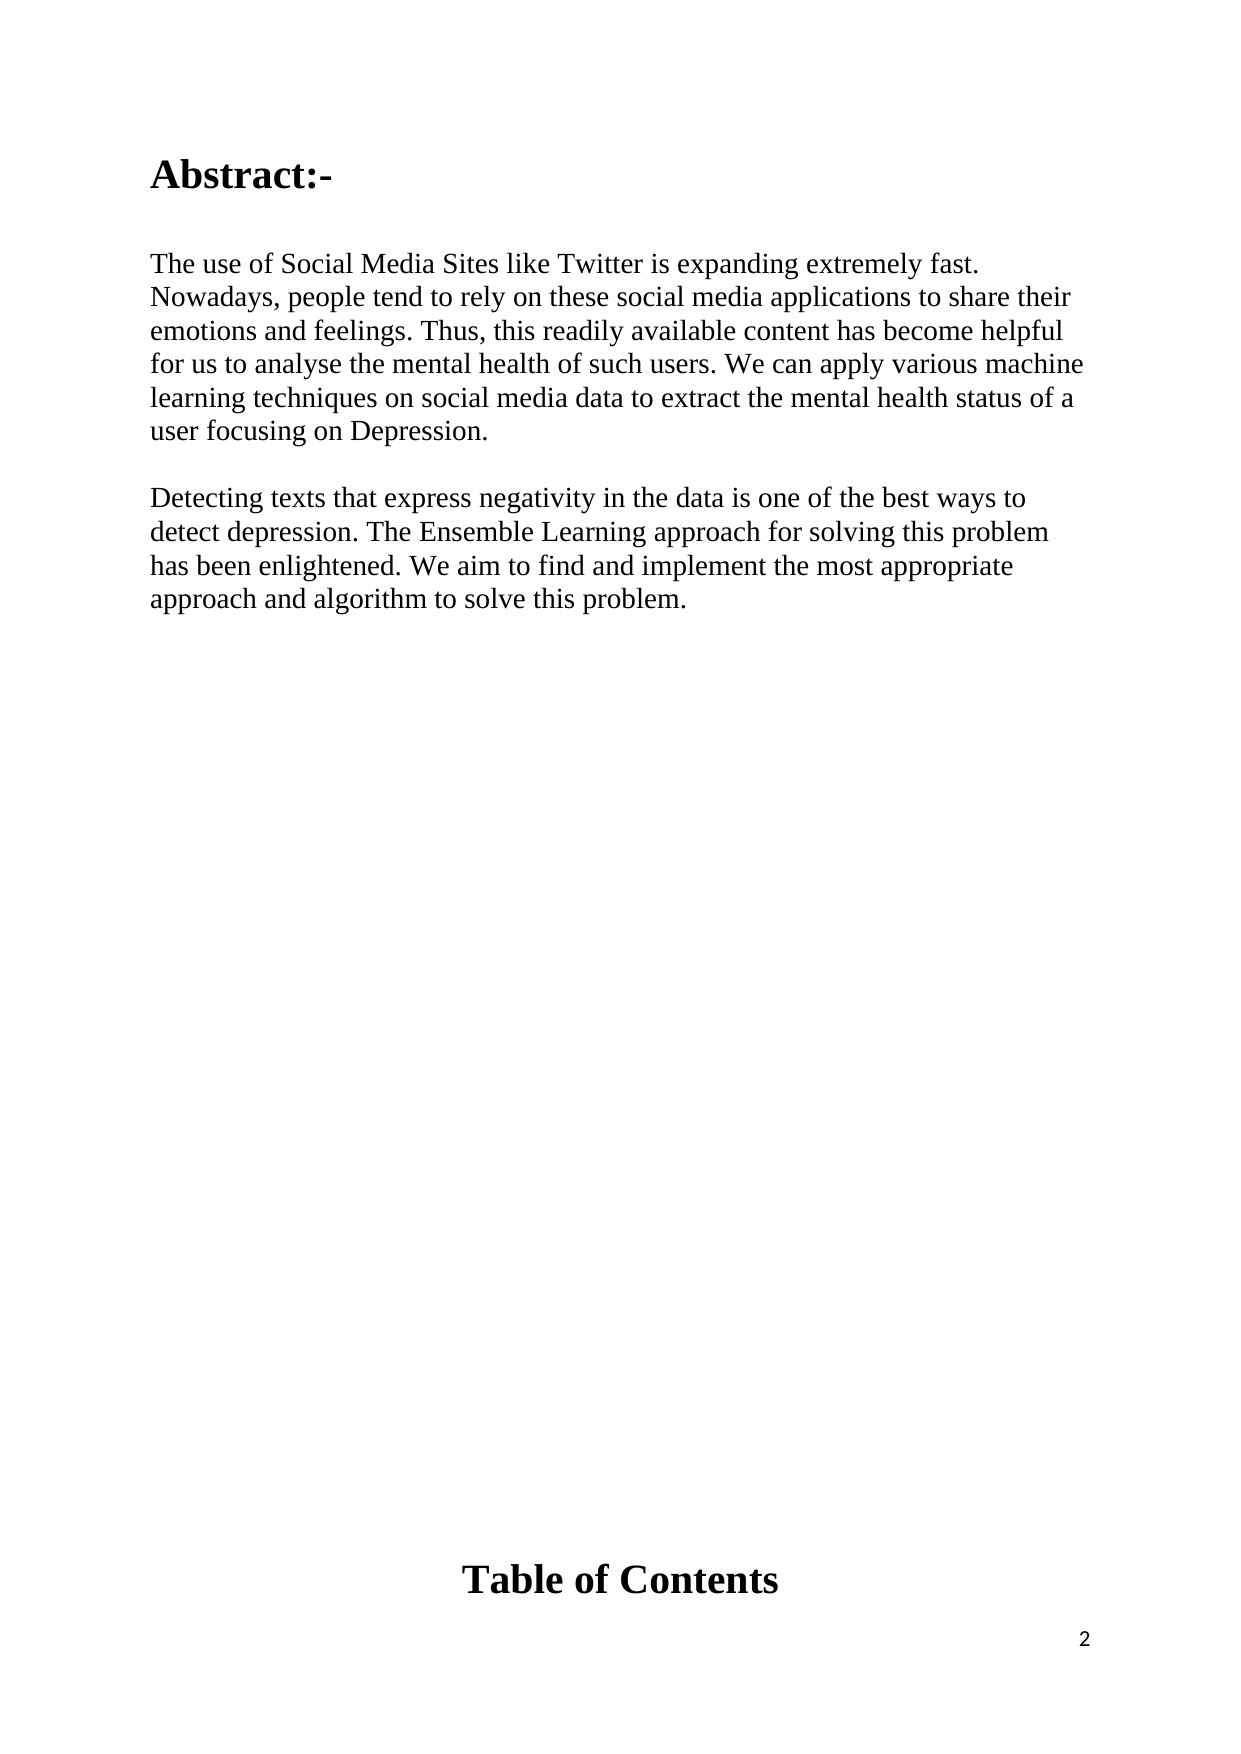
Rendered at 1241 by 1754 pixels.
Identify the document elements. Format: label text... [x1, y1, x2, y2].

text The use of Social Media Sites like Twitter is expanding extremely fast. Nowadays, people tend to rely on these social media applications to share their emotions and feelings. Thus, this readily available content has become helpful for us to analyse the mental health of such users. We can apply various machine learning techniques on social media data to extract the mental health status of a user focusing on Depression. [150, 246, 1090, 447]
text Detecting texts that express negativity in the data is one of the best ways to detect depression. The Ensemble Learning approach for solving this problem has been enlightened. We aim to find and implement the most appropriate approach and algorithm to solve this problem. [150, 481, 1090, 615]
text Abstract:- [150, 150, 1090, 198]
text Table of Contents [150, 1554, 1090, 1602]
